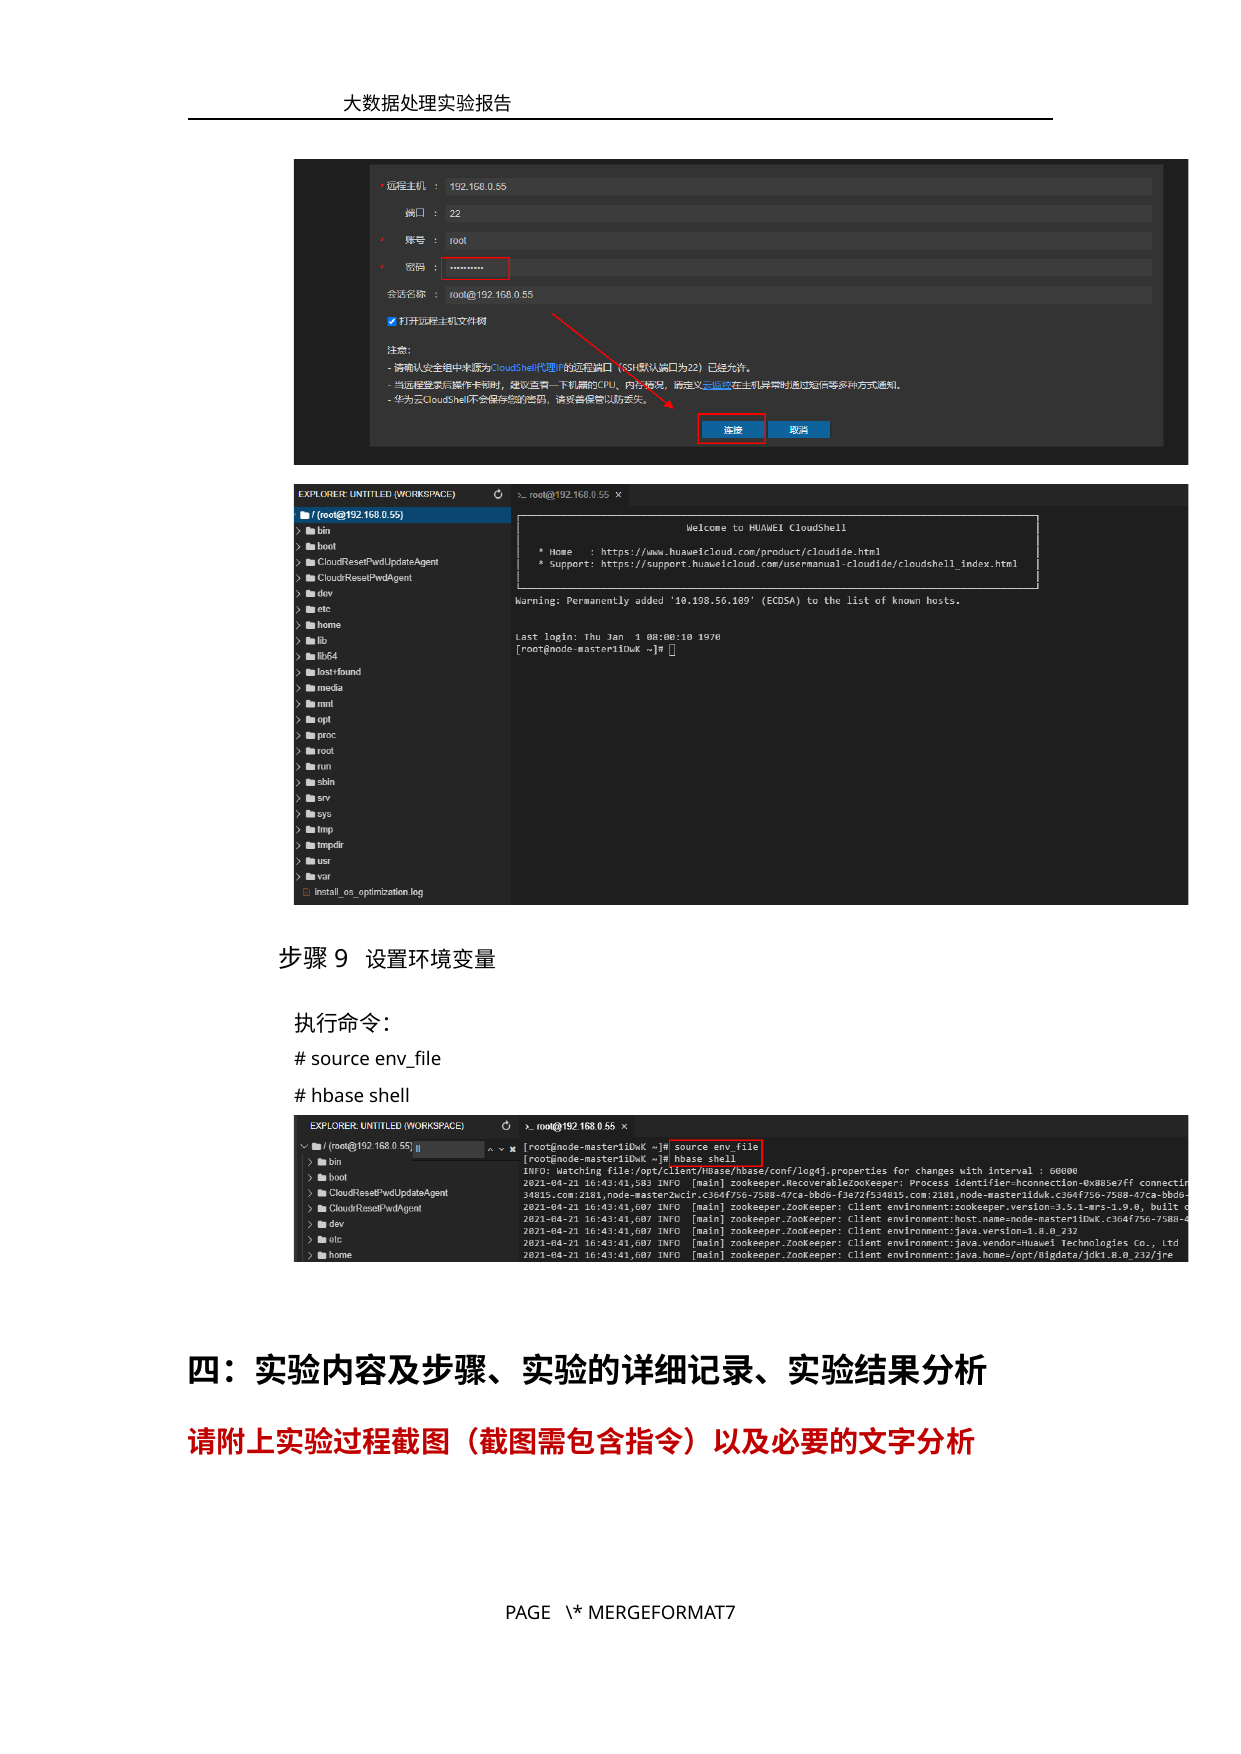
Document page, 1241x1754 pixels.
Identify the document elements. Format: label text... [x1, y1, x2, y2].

text 请附上实验过程截图（截图需包含指令）以及必要的文字分析 [187, 1407, 1053, 1472]
picture [293, 159, 1189, 465]
text # source env_file [294, 1042, 1053, 1075]
text # hbase shell [294, 1079, 1053, 1111]
picture [293, 484, 1189, 905]
text 执行命令： [294, 1006, 1053, 1038]
title 四：实验内容及步骤、实验的详细记录、实验结果分析 [187, 1336, 1053, 1401]
text 设置环境变量 [348, 924, 1053, 989]
picture [293, 1115, 1189, 1262]
